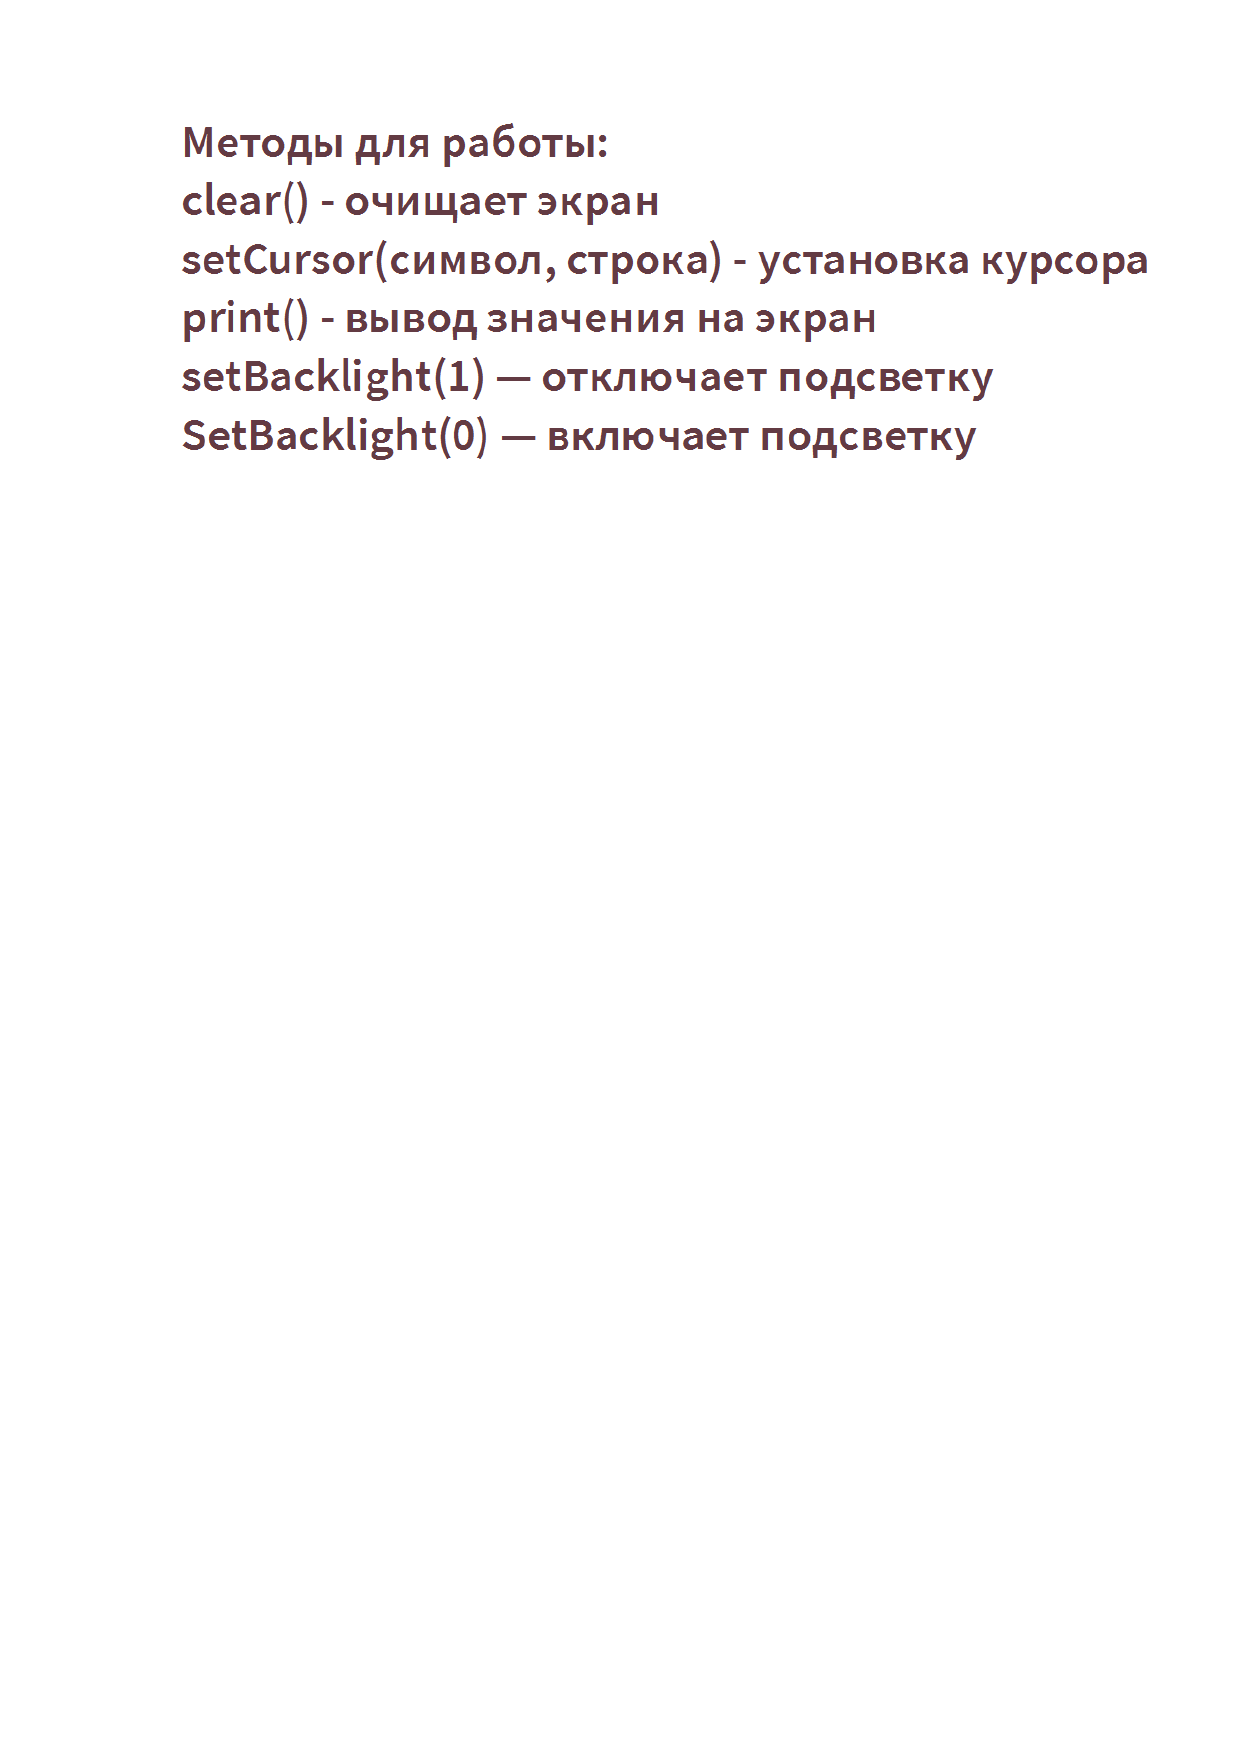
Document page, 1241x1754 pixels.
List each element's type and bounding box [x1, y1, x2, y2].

picture [177, 118, 1152, 463]
